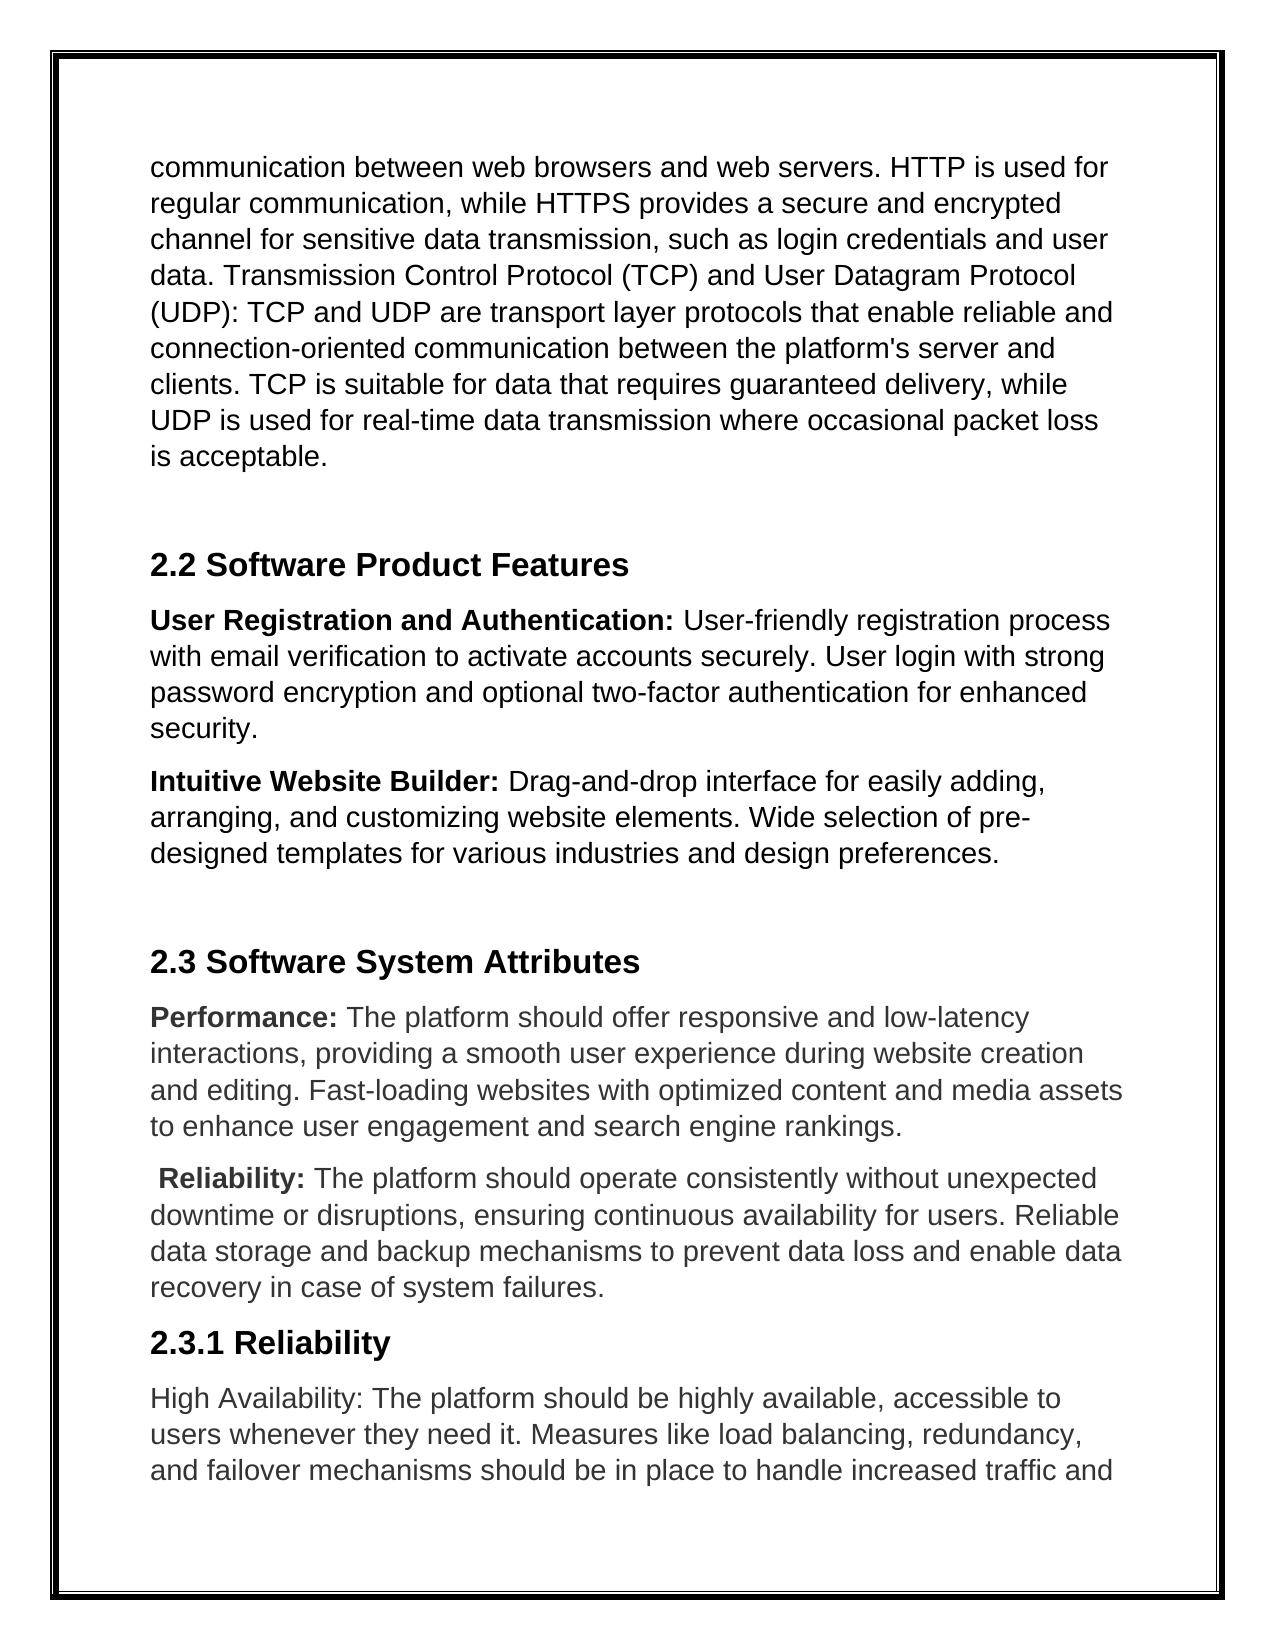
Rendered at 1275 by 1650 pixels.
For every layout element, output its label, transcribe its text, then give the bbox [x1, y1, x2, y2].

list Reliability [150, 1323, 1125, 1361]
list Software Product Features [150, 545, 1125, 583]
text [150, 150, 1125, 473]
text User Registration and Authentication: User-friendly registration process with email verification to activate accounts securely. User login with strong password encryption and optional two-factor authentication for enhanced security. [150, 603, 1125, 745]
text Intuitive Website Builder: Drag-and-drop interface for easily adding, arranging, and customizing website elements. Wide selection of pre-designed templates for various industries and design preferences. [150, 764, 1125, 870]
list Software System Attributes [150, 942, 1125, 981]
text Performance: The platform should offer responsive and low-latency interactions, providing a smooth user experience during website creation and editing. Fast-loading websites with optimized content and media assets to enhance user engagement and search engine rankings. [150, 1000, 1125, 1142]
text Reliability: The platform should operate consistently without unexpected downtime or disruptions, ensuring continuous availability for users. Reliable data storage and backup mechanisms to prevent data loss and enable data recovery in case of system failures. [150, 1161, 1125, 1303]
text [150, 1381, 1125, 1487]
